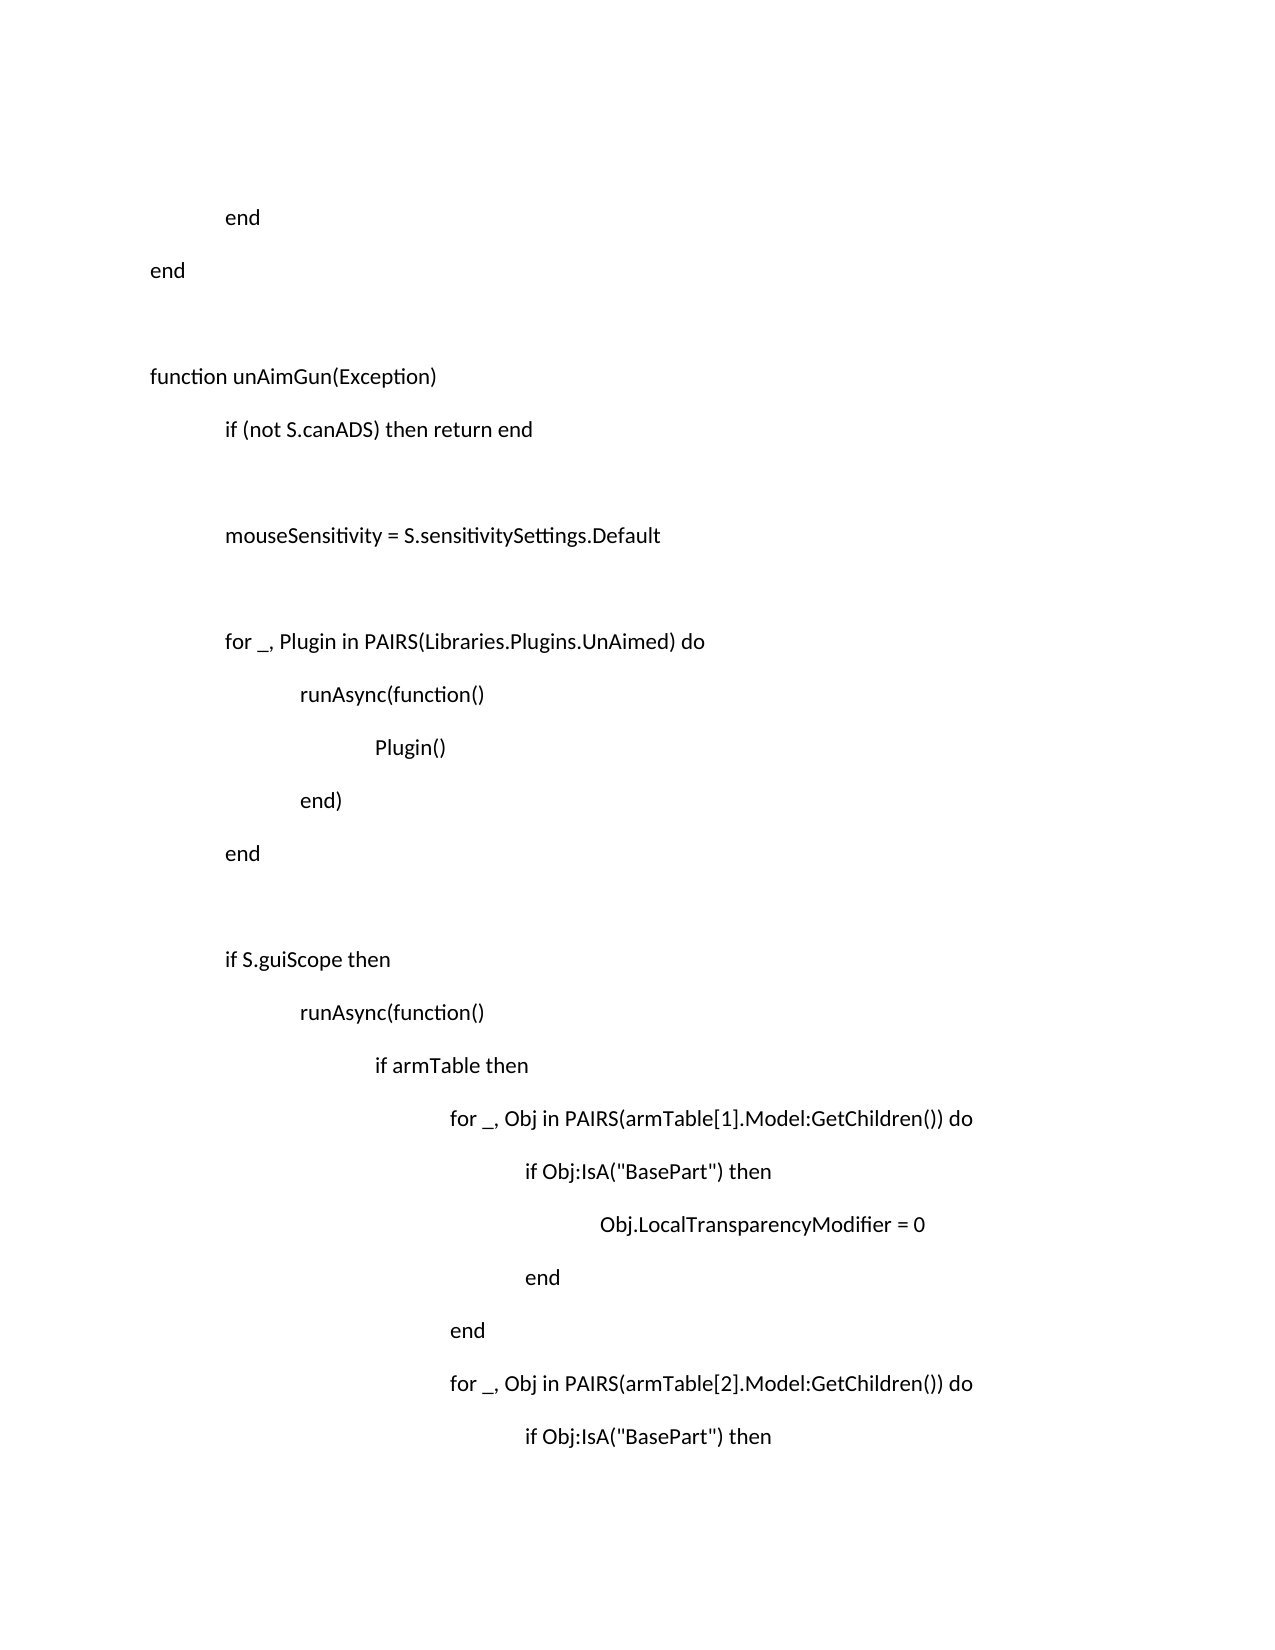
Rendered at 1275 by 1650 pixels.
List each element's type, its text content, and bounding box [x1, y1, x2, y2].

text if Obj:IsA("BasePart") then [150, 1157, 1125, 1185]
text end [150, 1263, 1125, 1291]
text for _, Obj in PAIRS(armTable[1].Model:GetChildren()) do [150, 1104, 1125, 1132]
text runAsync(function() [150, 680, 1125, 708]
text if (not S.canADS) then return end [150, 415, 1125, 443]
text Obj.LocalTransparencyModifier = 0 [150, 1210, 1125, 1238]
text Plugin() [150, 733, 1125, 761]
text if Obj:IsA("BasePart") then [150, 1422, 1125, 1451]
text end [150, 203, 1125, 231]
text end [150, 839, 1125, 867]
text for _, Plugin in PAIRS(Libraries.Plugins.UnAimed) do [150, 627, 1125, 655]
text if armTable then [150, 1051, 1125, 1079]
text if S.guiScope then [150, 945, 1125, 973]
text runAsync(function() [150, 998, 1125, 1026]
text for _, Obj in PAIRS(armTable[2].Model:GetChildren()) do [150, 1369, 1125, 1397]
text function unAimGun(Exception) [150, 362, 1125, 390]
text end [150, 1316, 1125, 1344]
text end [150, 256, 1125, 284]
text mouseSensitivity = S.sensitivitySettings.Default [150, 521, 1125, 549]
text end) [150, 786, 1125, 814]
